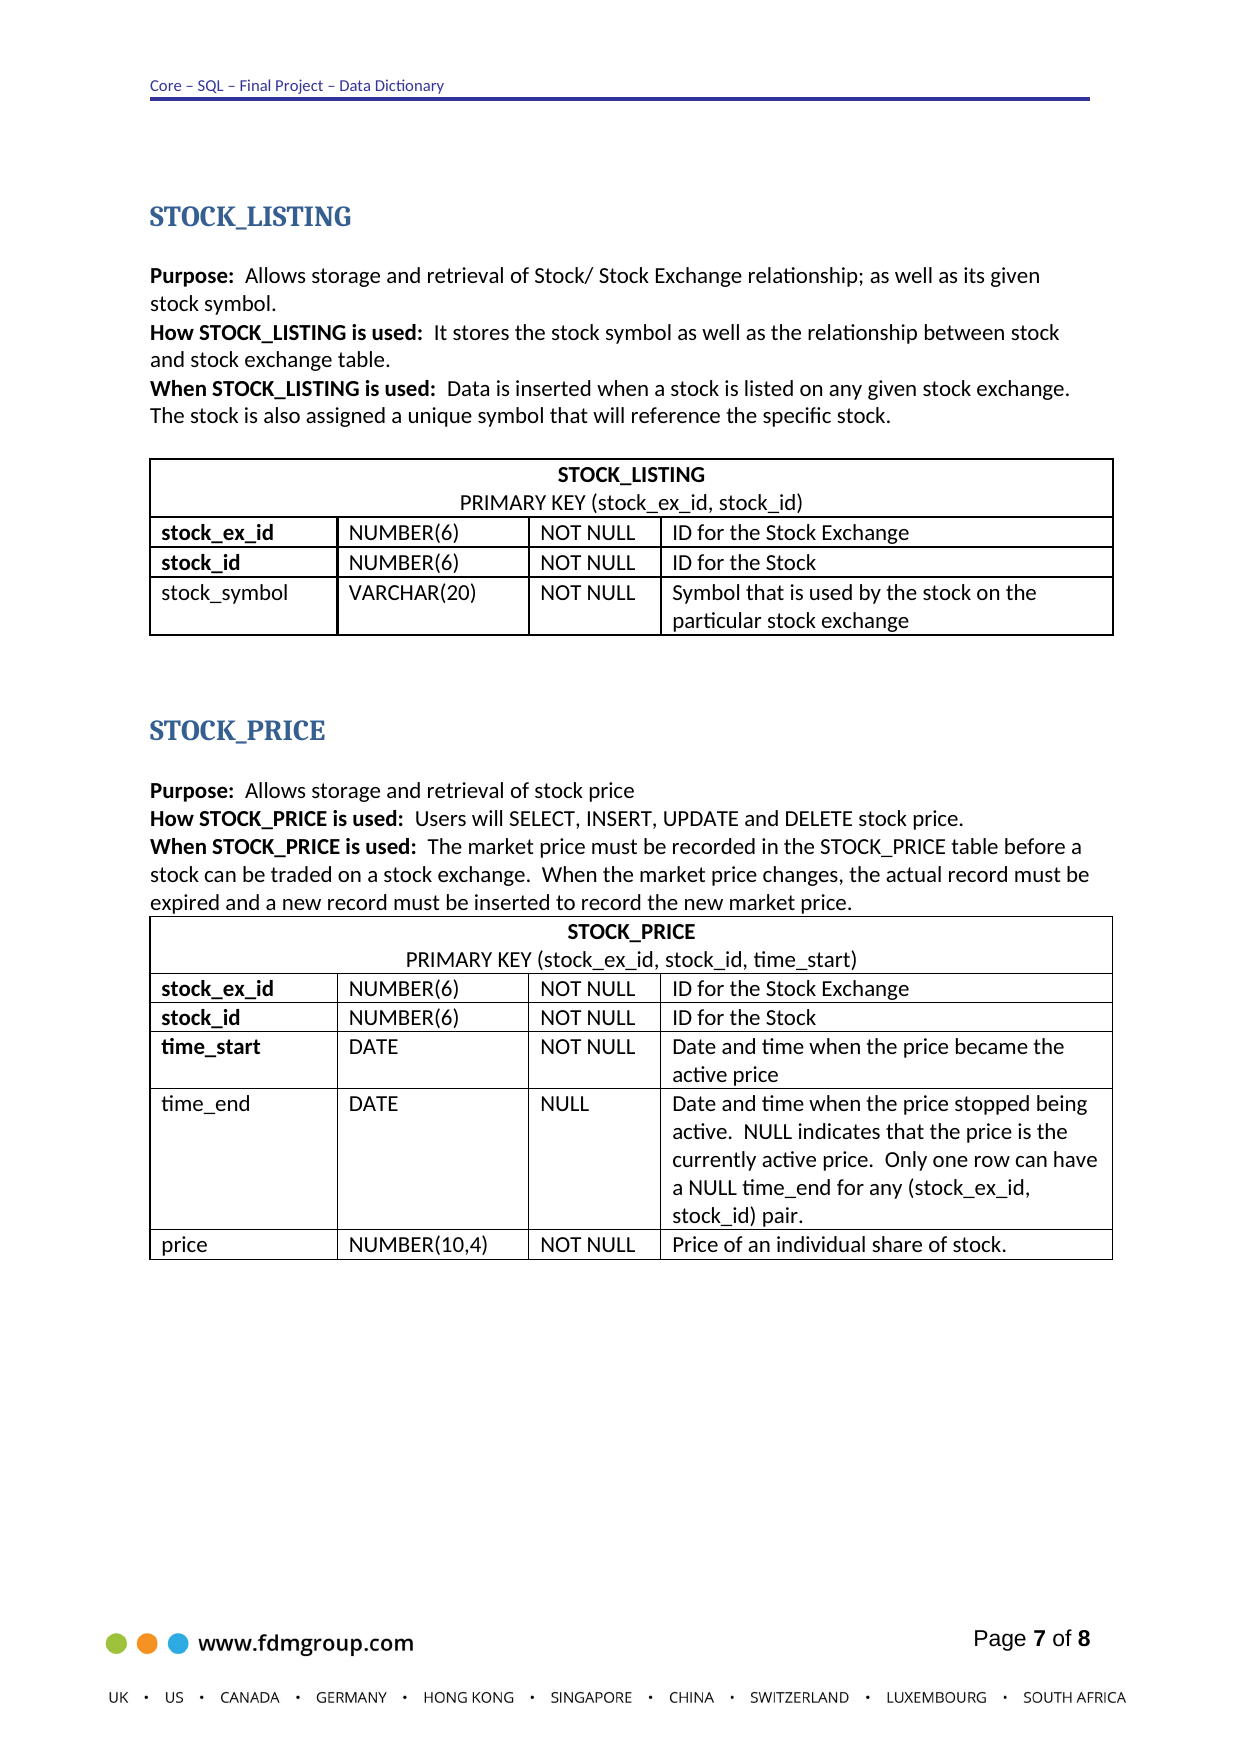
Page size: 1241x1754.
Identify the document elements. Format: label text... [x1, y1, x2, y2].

subtitle STOCK_PRICE [150, 714, 1090, 748]
table_cell stock_ex_id [151, 974, 337, 1002]
table_cell Date and time when the price became the active price [661, 1032, 1112, 1088]
text How STOCK_PRICE is used: Users will SELECT, INSERT, UPDATE and DELETE stock price. [150, 804, 1090, 832]
text Purpose: Allows storage and retrieval of Stock/ Stock Exchange relationship; as well as its given stock symbol. [150, 262, 1090, 318]
table_cell NOT NULL [529, 1032, 660, 1088]
table_cell DATE [338, 1089, 528, 1229]
subtitle STOCK_LISTING [150, 200, 1090, 233]
table_cell ID for the Stock Exchange [662, 518, 1112, 546]
table_cell NUMBER(6) [338, 1003, 528, 1031]
table_cell NUMBER(6) [339, 518, 528, 546]
table_cell ID for the Stock [661, 1003, 1112, 1031]
table_cell stock_id [151, 548, 336, 576]
table_cell NULL [529, 1089, 660, 1229]
table_cell time_end [151, 1089, 337, 1229]
table_cell stock_id [151, 1003, 337, 1031]
table_cell time_start [151, 1032, 337, 1088]
text How STOCK_LISTING is used: It stores the stock symbol as well as the relationship between stock and stock exchange table. [150, 318, 1090, 374]
table_cell NOT NULL [530, 548, 660, 576]
text Purpose: Allows storage and retrieval of stock price [150, 776, 1090, 804]
table_cell Symbol that is used by the stock on the particular stock exchange [662, 578, 1112, 634]
text When STOCK_LISTING is used: Data is inserted when a stock is listed on any given stock exchange. The stock is also assigned a unique symbol that will reference the specific stock. [150, 374, 1090, 430]
table_cell VARCHAR(20) [339, 578, 528, 634]
table_cell stock_symbol [151, 578, 336, 634]
table_header STOCK_LISTING PRIMARY KEY (stock_ex_id, stock_id) [151, 460, 1112, 516]
table_cell NUMBER(6) [338, 974, 528, 1002]
table_header STOCK_PRICE PRIMARY KEY (stock_ex_id, stock_id, time_start) [151, 917, 1112, 973]
table_cell Date and time when the price stopped being active. NULL indicates that the price is the currently active price. Only one row can have a NULL time_end for any (stock_ex_id, stock_id) pair. [661, 1089, 1112, 1229]
text When STOCK_PRICE is used: The market price must be recorded in the STOCK_PRICE table before a stock can be traded on a stock exchange. When the market price changes, the actual record must be expired and a new record must be inserted to record the new market price. [150, 832, 1090, 916]
table_cell ID for the Stock [662, 548, 1112, 576]
table_cell DATE [338, 1032, 528, 1088]
table_cell ID for the Stock Exchange [661, 974, 1112, 1002]
table_cell Price of an individual share of stock. [661, 1230, 1112, 1258]
table_cell NOT NULL [529, 1230, 660, 1258]
table_cell NOT NULL [530, 578, 660, 634]
table_cell NUMBER(6) [339, 548, 528, 576]
table_cell NOT NULL [529, 1003, 660, 1031]
table_cell NUMBER(10,4) [338, 1230, 528, 1258]
picture [85, 1612, 1148, 1722]
table_cell stock_ex_id [151, 518, 336, 546]
table_cell NOT NULL [530, 518, 660, 546]
table_cell NOT NULL [529, 974, 660, 1002]
table_cell price [151, 1230, 337, 1258]
